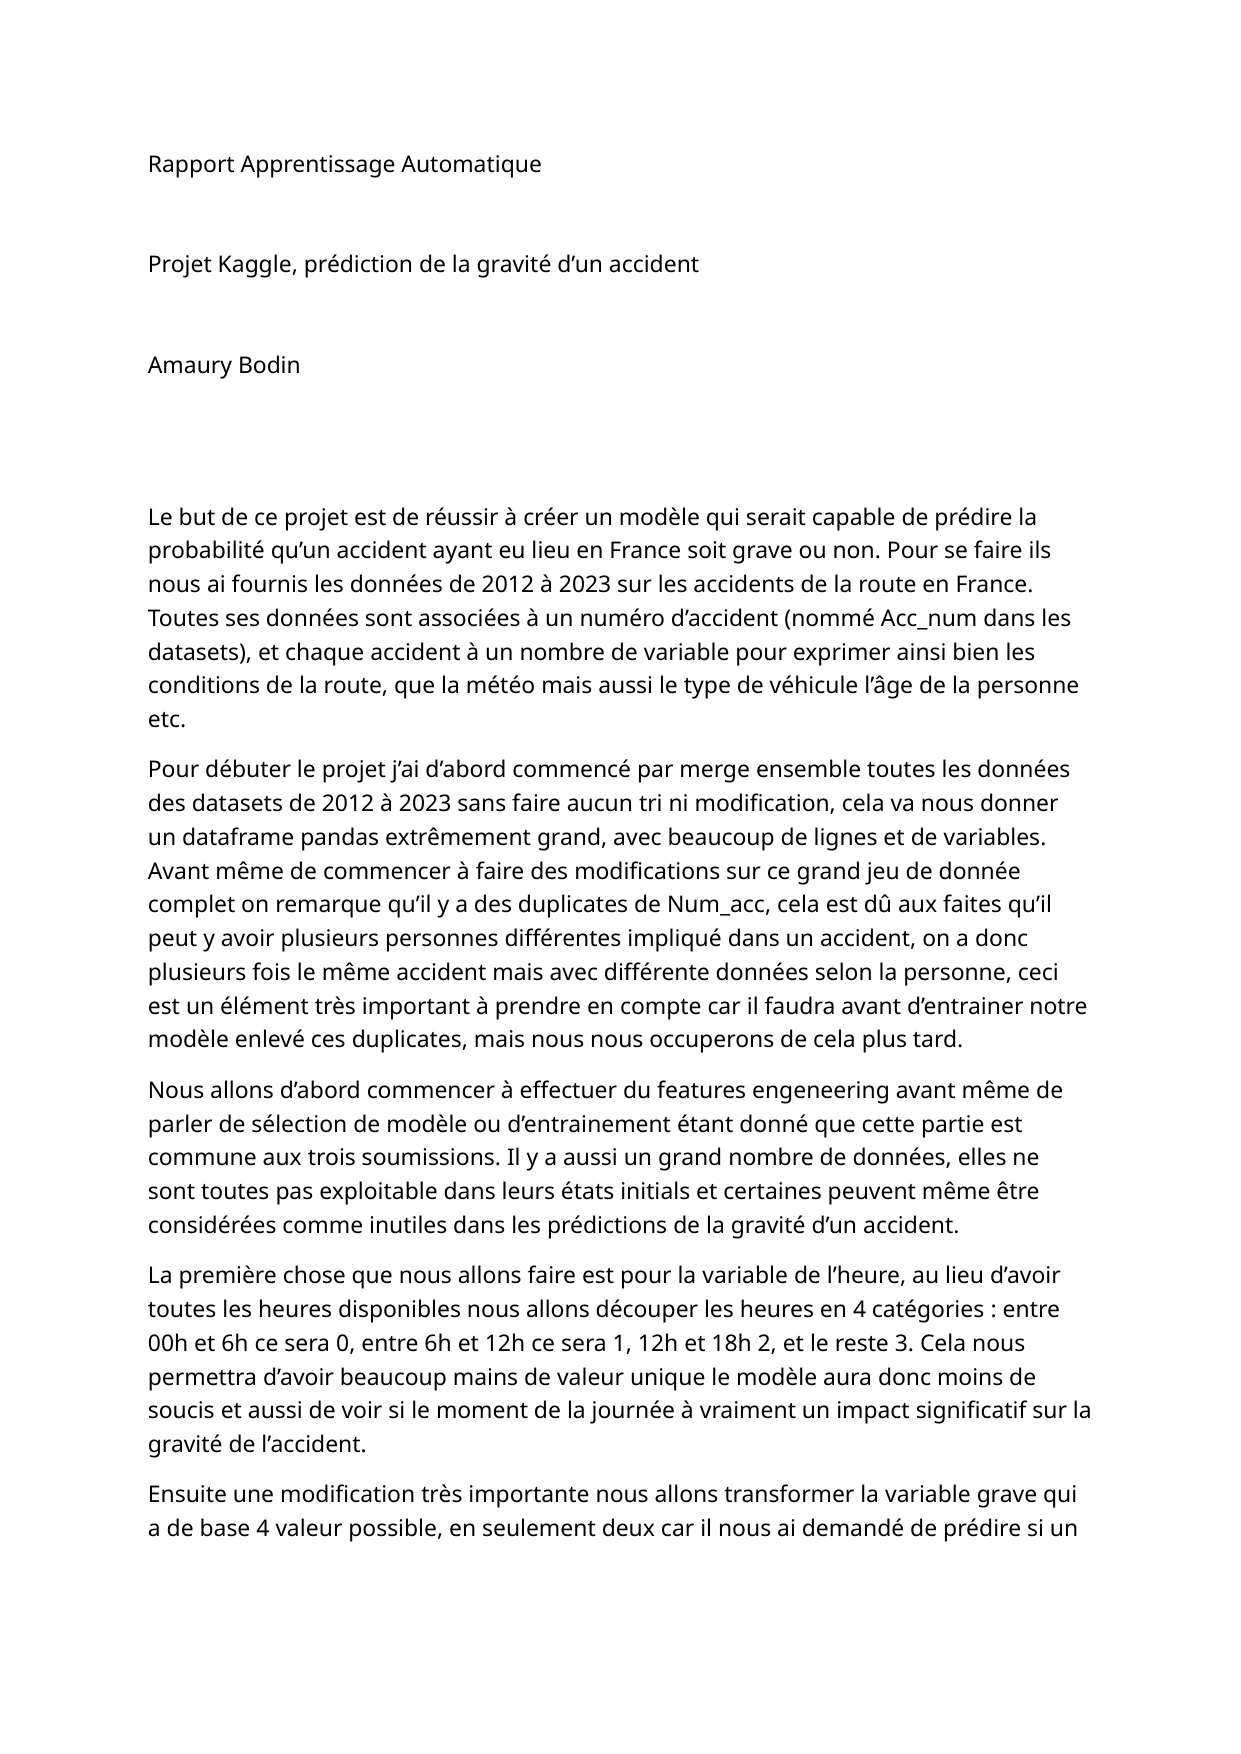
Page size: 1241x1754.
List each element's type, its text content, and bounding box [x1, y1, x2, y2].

text Rapport Apprentissage Automatique [148, 148, 1093, 179]
text La première chose que nous allons faire est pour la variable de l’heure, au lieu d’avoir toutes les heures disponibles nous allons découper les heures en 4 catégories : entre 00h et 6h ce sera 0, entre 6h et 12h ce sera 1, 12h et 18h 2, et le reste 3. Cela nous permettra d’avoir beaucoup mains de valeur unique le modèle aura donc moins de soucis et aussi de voir si le moment de la journée à vraiment un impact significatif sur la gravité de l’accident. [148, 1259, 1093, 1459]
text Pour débuter le projet j’ai d’abord commencé par merge ensemble toutes les données des datasets de 2012 à 2023 sans faire aucun tri ni modification, cela va nous donner un dataframe pandas extrêmement grand, avec beaucoup de lignes et de variables. Avant même de commencer à faire des modifications sur ce grand jeu de donnée complet on remarque qu’il y a des duplicates de Num_acc, cela est dû aux faites qu’il peut y avoir plusieurs personnes différentes impliqué dans un accident, on a donc plusieurs fois le même accident mais avec différente données selon la personne, ceci est un élément très important à prendre en compte car il faudra avant d’entrainer notre modèle enlevé ces duplicates, mais nous nous occuperons de cela plus tard. [148, 753, 1093, 1055]
text Projet Kaggle, prédiction de la gravité d’un accident [148, 248, 1093, 280]
text Amaury Bodin [148, 349, 1093, 381]
text Nous allons d’abord commencer à effectuer du features engeneering avant même de parler de sélection de modèle ou d’entrainement étant donné que cette partie est commune aux trois soumissions. Il y a aussi un grand nombre de données, elles ne sont toutes pas exploitable dans leurs états initials et certaines peuvent même être considérées comme inutiles dans les prédictions de la gravité d’un accident. [148, 1074, 1093, 1240]
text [148, 1478, 1093, 1543]
text Le but de ce projet est de réussir à créer un modèle qui serait capable de prédire la probabilité qu’un accident ayant eu lieu en France soit grave ou non. Pour se faire ils nous ai fournis les données de 2012 à 2023 sur les accidents de la route en France. Toutes ses données sont associées à un numéro d’accident (nommé Acc_num dans les datasets), et chaque accident à un nombre de variable pour exprimer ainsi bien les conditions de la route, que la météo mais aussi le type de véhicule l’âge de la personne etc. [148, 501, 1093, 734]
